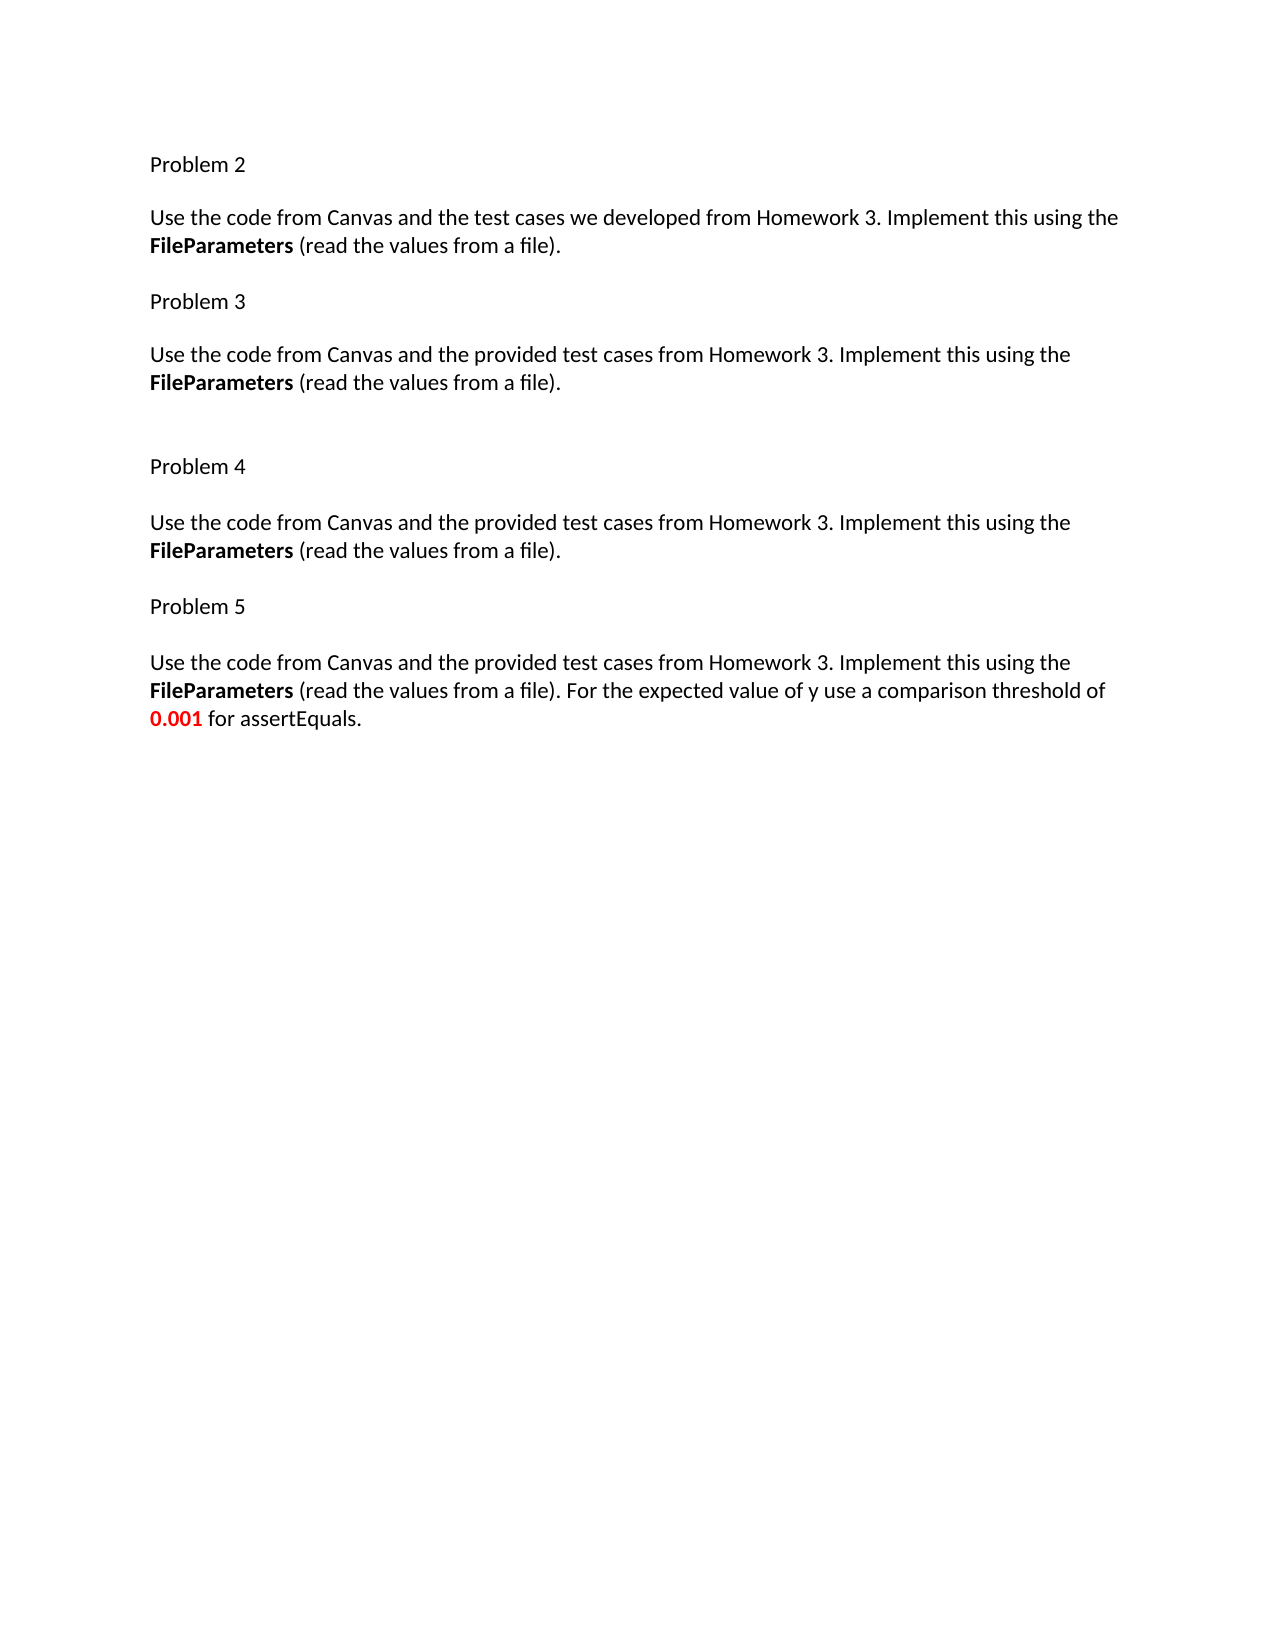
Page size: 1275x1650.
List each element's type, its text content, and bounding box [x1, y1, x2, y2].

text Use the code from Canvas and the provided test cases from Homework 3. Implement this using the FileParameters (read the values from a file). [150, 508, 1125, 564]
text Use the code from Canvas and the provided test cases from Homework 3. Implement this using the FileParameters (read the values from a file). For the expected value of y use a comparison threshold of 0.001 for assertEquals. [150, 648, 1125, 732]
text Use the code from Canvas and the test cases we developed from Homework 3. Implement this using the FileParameters (read the values from a file). [150, 203, 1125, 259]
text Problem 2 [150, 150, 1125, 178]
text Problem 4 [150, 452, 1125, 480]
text Problem 3 [150, 287, 1125, 315]
text Use the code from Canvas and the provided test cases from Homework 3. Implement this using the FileParameters (read the values from a file). [150, 340, 1125, 396]
text Problem 5 [150, 592, 1125, 620]
